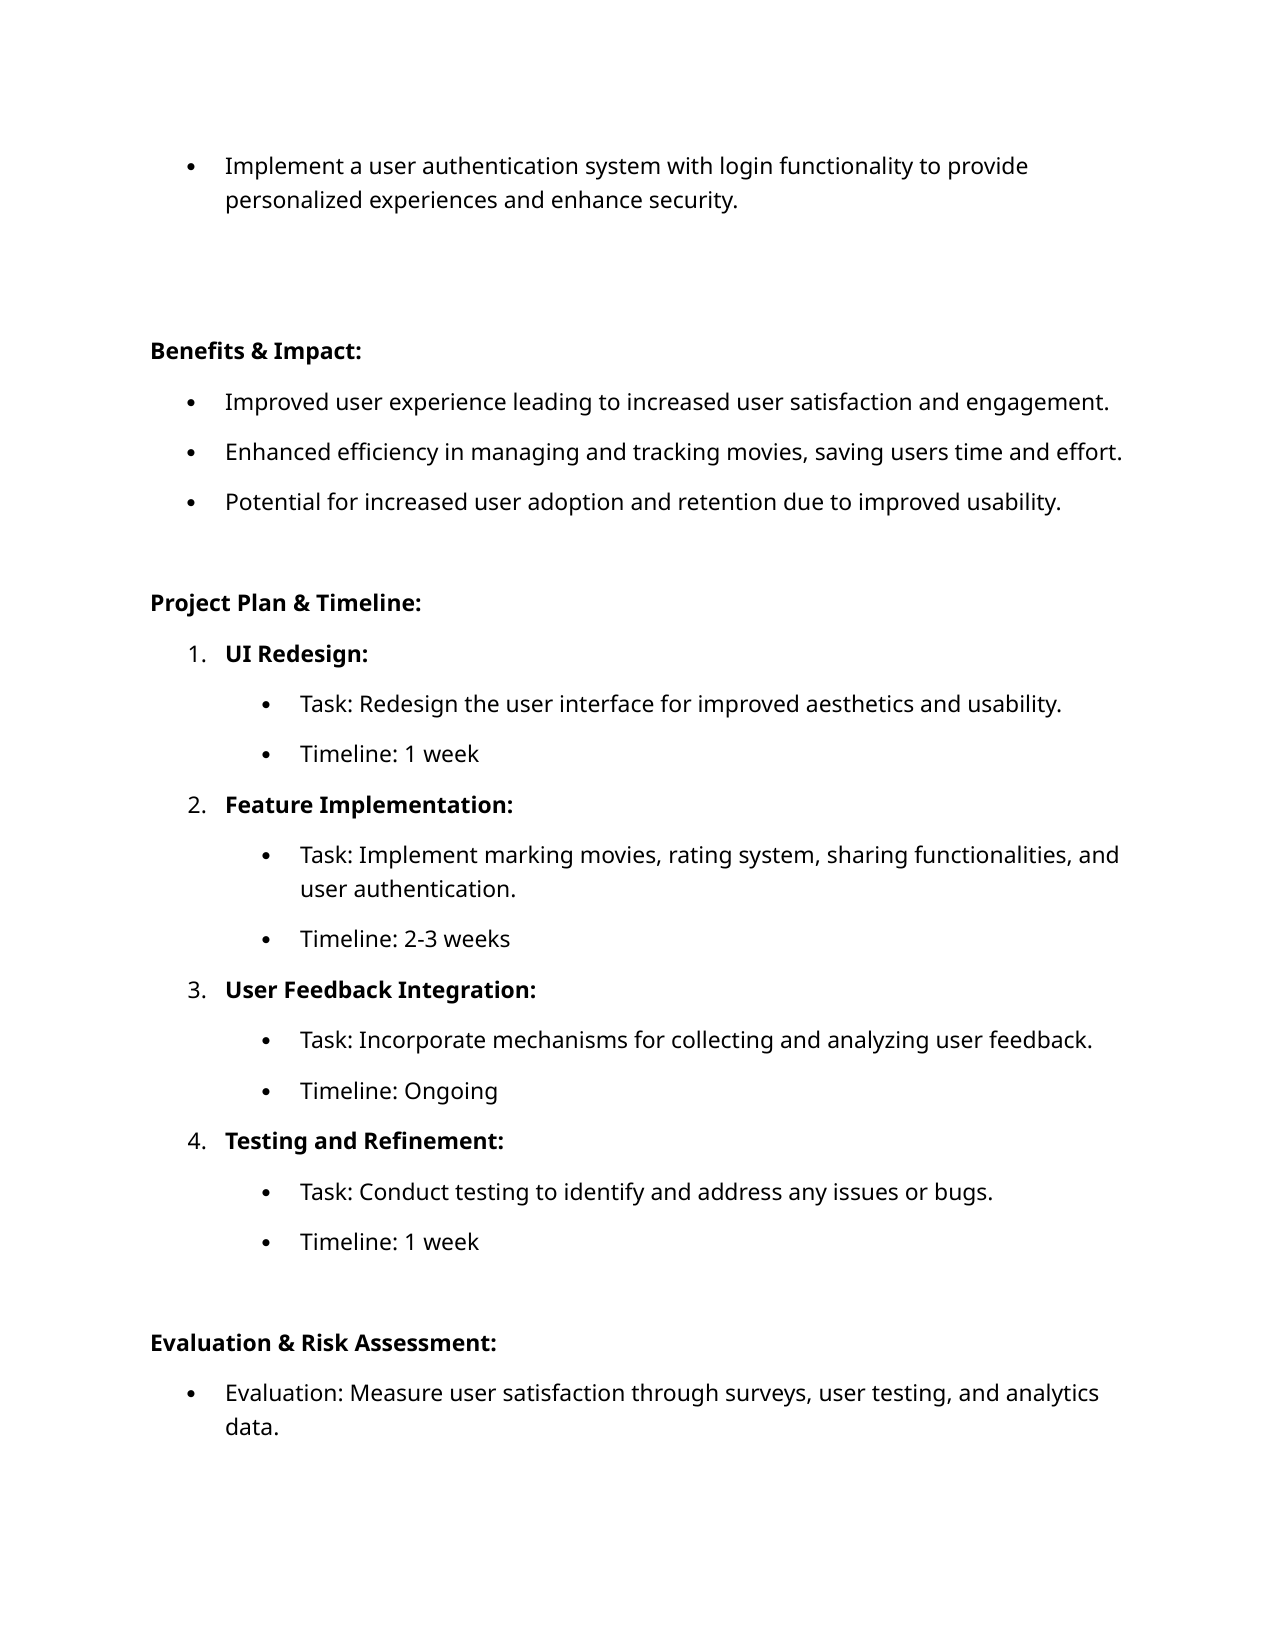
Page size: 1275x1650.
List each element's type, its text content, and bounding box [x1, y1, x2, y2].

list Timeline: Ongoing [262, 1074, 1125, 1106]
text Benefits & Impact: [150, 335, 1125, 366]
list User Feedback Integration: [187, 974, 1125, 1005]
list Task: Conduct testing to identify and address any issues or bugs. [262, 1175, 1125, 1207]
list Task: Implement marking movies, rating system, sharing functionalities, and user authentication. [262, 839, 1125, 904]
list Improved user experience leading to increased user satisfaction and engagement. [187, 385, 1125, 417]
text Evaluation & Risk Assessment: [150, 1327, 1125, 1358]
list Enhanced efficiency in managing and tracking movies, saving users time and effort. [187, 436, 1125, 467]
list Task: Redesign the user interface for improved aesthetics and usability. [262, 688, 1125, 719]
list Task: Incorporate mechanisms for collecting and analyzing user feedback. [262, 1024, 1125, 1055]
list Evaluation: Measure user satisfaction through surveys, user testing, and analytics data. [187, 1377, 1125, 1442]
list Implement a user authentication system with login functionality to provide personalized experiences and enhance security. [187, 150, 1125, 215]
list Timeline: 2-3 weeks [262, 923, 1125, 954]
list Potential for increased user adoption and retention due to improved usability. [187, 486, 1125, 517]
list UI Redesign: [187, 637, 1125, 669]
text Project Plan & Timeline: [150, 587, 1125, 618]
list Testing and Refinement: [187, 1125, 1125, 1156]
list Timeline: 1 week [262, 1226, 1125, 1257]
list Timeline: 1 week [262, 738, 1125, 769]
list Feature Implementation: [187, 789, 1125, 820]
